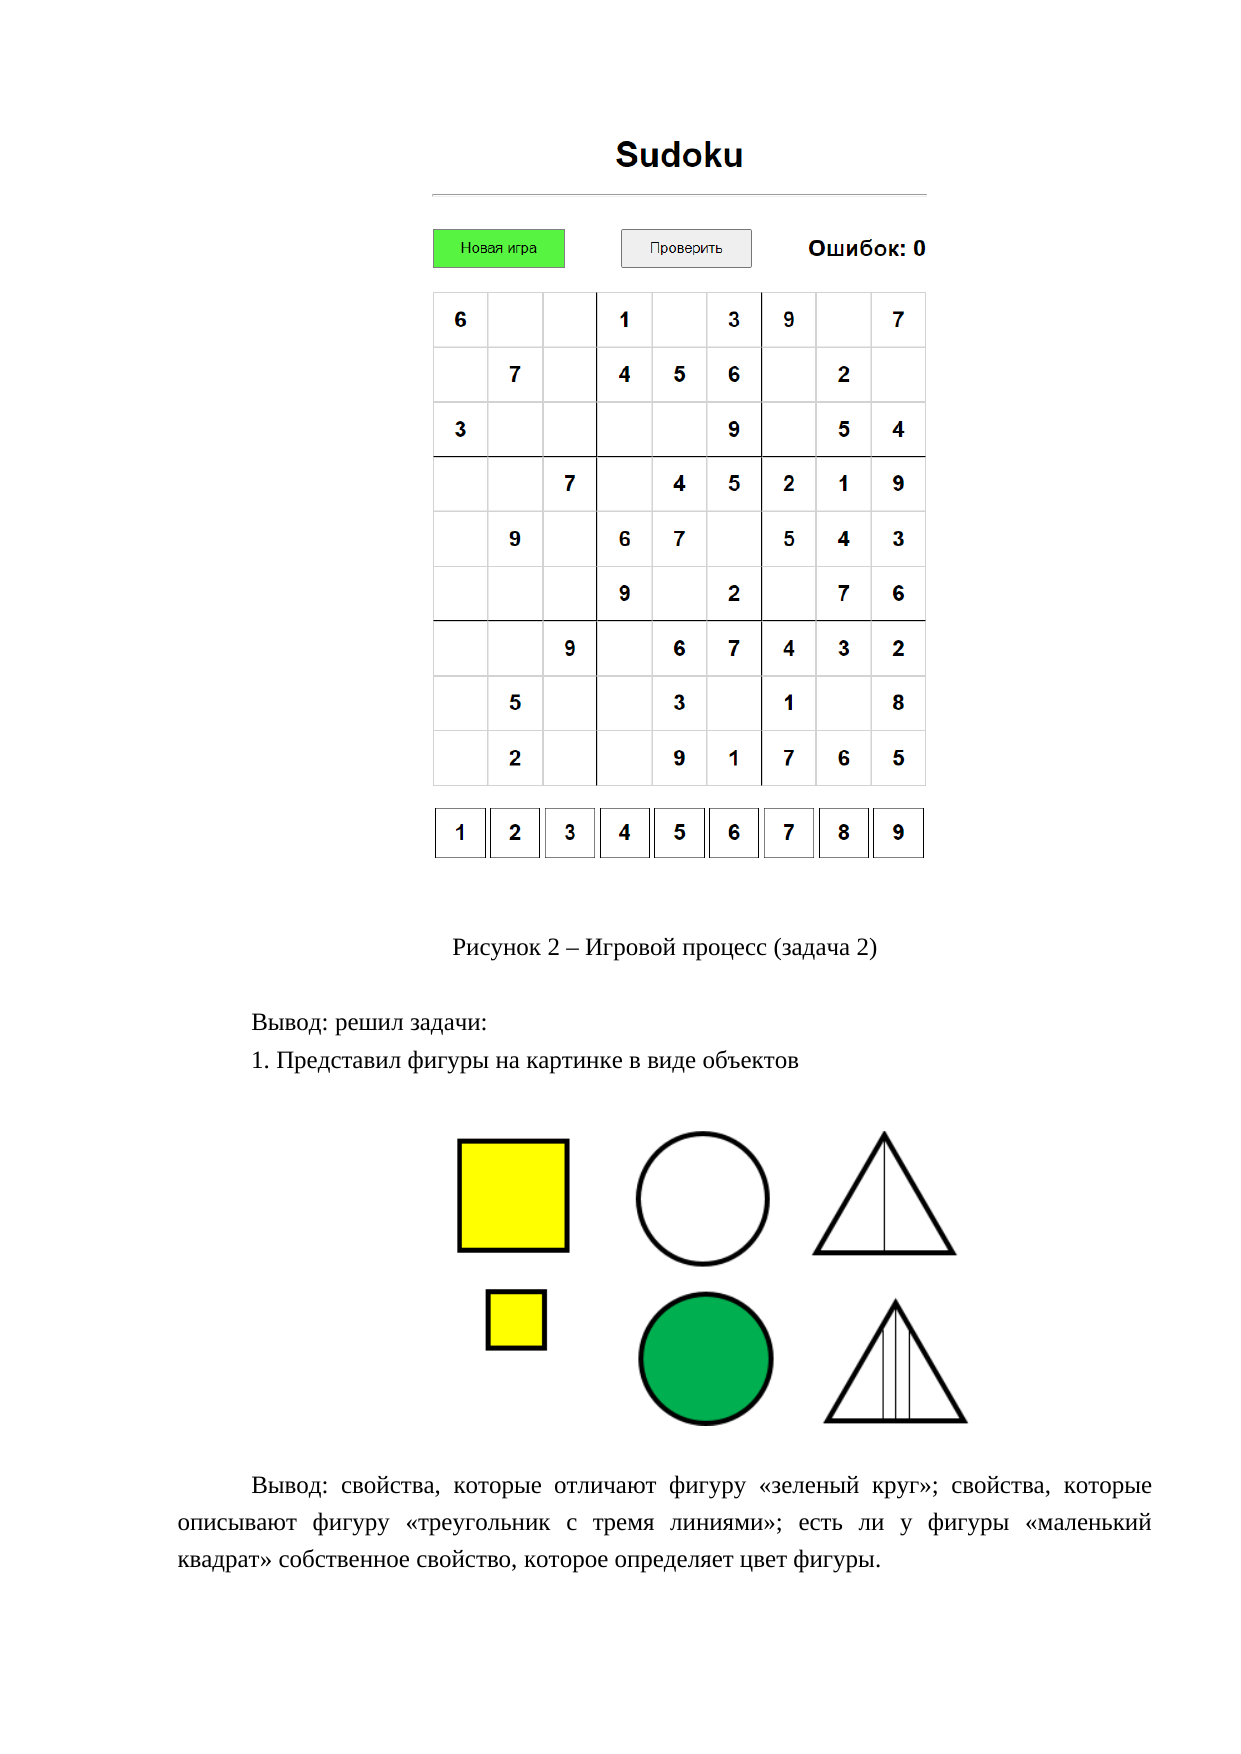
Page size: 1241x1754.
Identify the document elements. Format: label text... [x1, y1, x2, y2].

text Вывод: свойства, которые отличают фигуру «зеленый круг»; свойства, которые описывают фигуру «треугольник с тремя линиями»; есть ли у фигуры «маленький квадрат» собственное свойство, которое определяет цвет фигуры. [177, 1470, 1152, 1573]
list Представил фигуры на картинке в виде объектов [251, 1045, 1192, 1073]
text Рисунок 2 – Игровой процесс (задача 2) [296, 932, 1033, 961]
picture [457, 1131, 969, 1426]
text Вывод: решил задачи: [251, 1007, 1192, 1036]
picture [432, 141, 927, 858]
